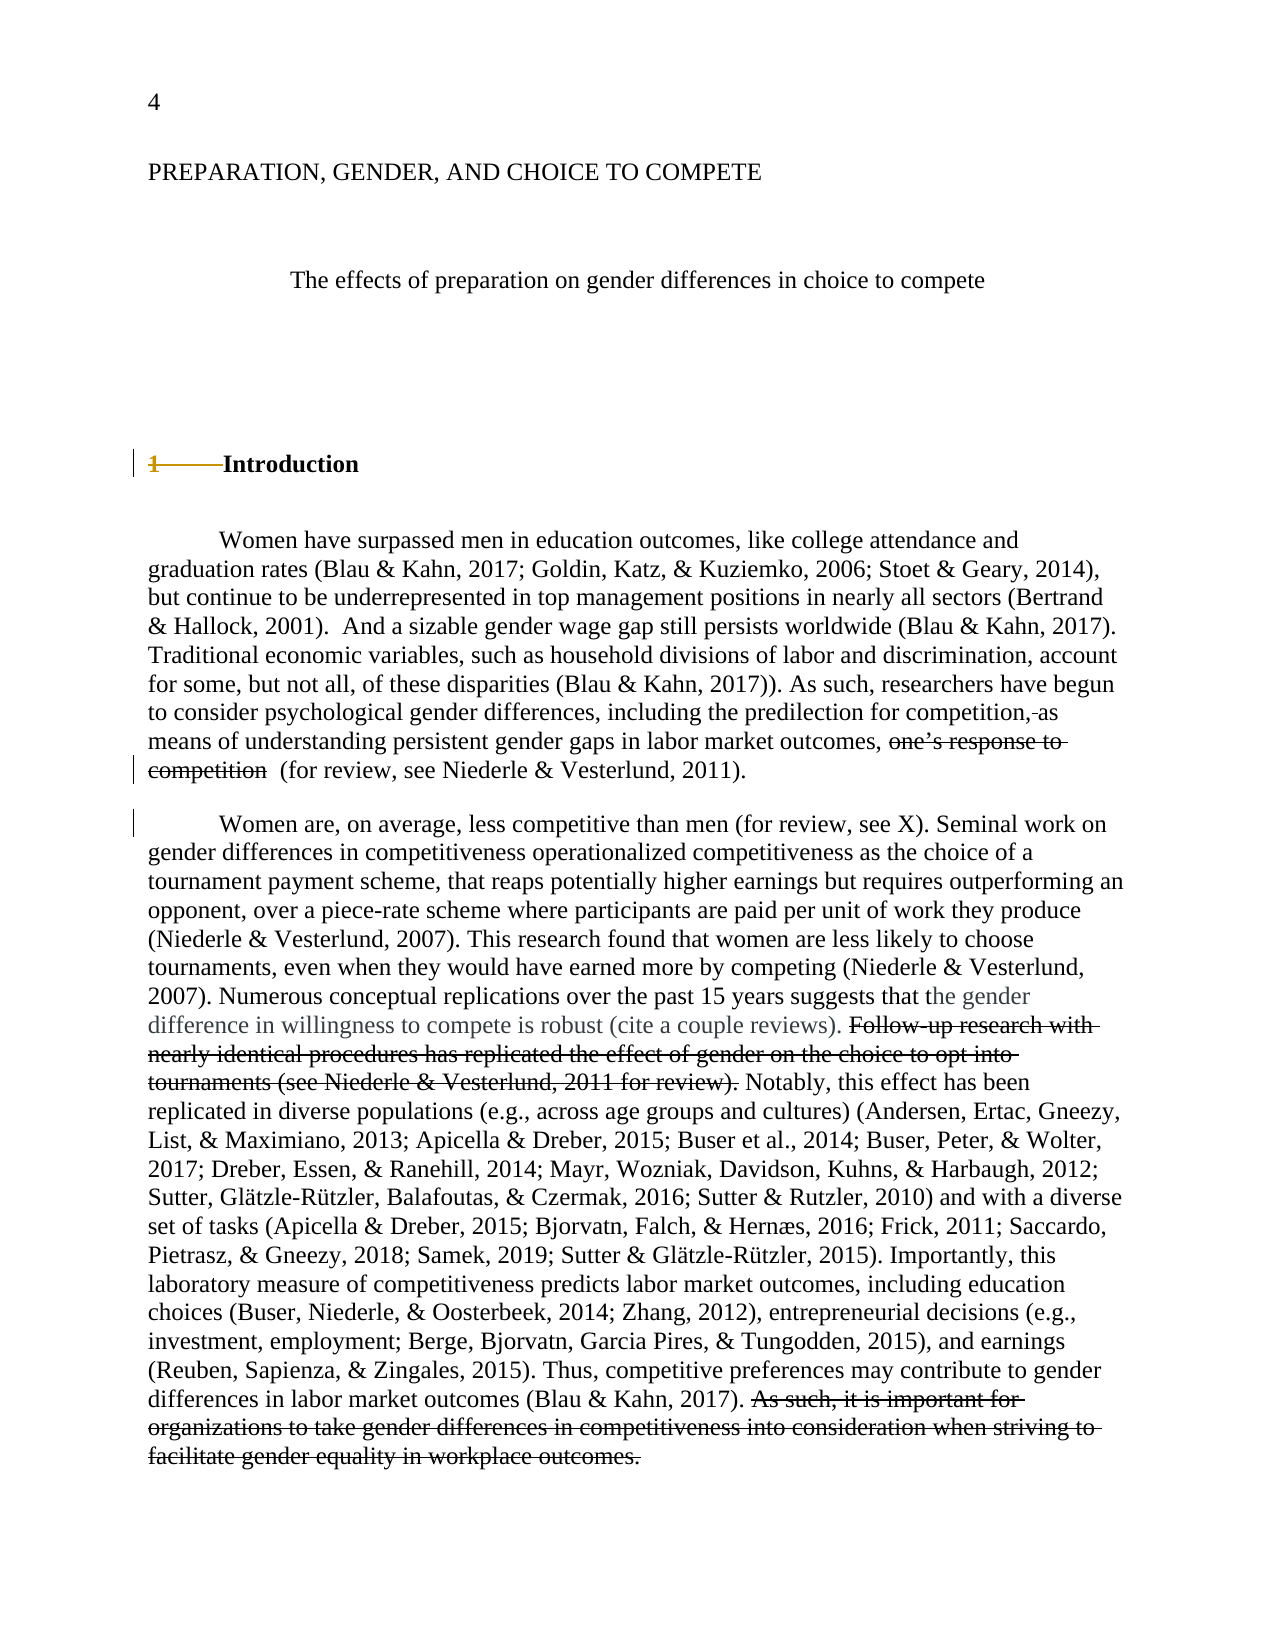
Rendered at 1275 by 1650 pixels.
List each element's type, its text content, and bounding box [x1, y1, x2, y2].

text Women are, on average, less competitive than men (for review, see X). Seminal work on gender differences in competitiveness operationalized competitiveness as the choice of a tournament payment scheme, that reaps potentially higher earnings but requires outperforming an opponent, over a piece-rate scheme where participants are paid per unit of work they produce (Niederle & Vesterlund, 2007). This research found that women are less likely to choose tournaments, even when they would have earned more by competing (Niederle & Vesterlund, 2007). Numerous conceptual replications over the past 15 years suggests that the gender difference in willingness to compete is robust (cite a couple reviews). Follow-up research with nearly identical procedures has replicated the effect of gender on the choice to opt into tournaments (see Niederle & Vesterlund, 2011 for review). Notably, this effect has been replicated in diverse populations (e.g., across age groups and cultures) (Andersen, Ertac, Gneezy, List, & Maximiano, 2013; Apicella & Dreber, 2015; Buser et al., 2014; Buser, Peter, & Wolter, 2017; Dreber, Essen, & Ranehill, 2014; Mayr, Wozniak, Davidson, Kuhns, & Harbaugh, 2012; Sutter, Glätzle-Rützler, Balafoutas, & Czermak, 2016; Sutter & Rutzler, 2010) and with a diverse set of tasks (Apicella & Dreber, 2015; Bjorvatn, Falch, & Hernæs, 2016; Frick, 2011; Saccardo, Pietrasz, & Gneezy, 2018; Samek, 2019; Sutter & Glätzle-Rützler, 2015). Importantly, this laboratory measure of competitiveness predicts labor market outcomes, including education choices (Buser, Niederle, & Oosterbeek, 2014; Zhang, 2012), entrepreneurial decisions (e.g., investment, employment; Berge, Bjorvatn, Garcia Pires, & Tungodden, 2015), and earnings (Reuben, Sapienza, & Zingales, 2015). Thus, competitive preferences may contribute to gender differences in labor market outcomes (Blau & Kahn, 2017). As such, it is important for organizations to take gender differences in competitiveness into consideration when striving to facilitate gender equality in workplace outcomes. [148, 809, 1127, 1470]
text Women have surpassed men in education outcomes, like college attendance and graduation rates (Blau & Kahn, 2017; Goldin, Katz, & Kuziemko, 2006; Stoet & Geary, 2014), but continue to be underrepresented in top management positions in nearly all sectors (Bertrand & Hallock, 2001). And a sizable gender wage gap still persists worldwide (Blau & Kahn, 2017). Traditional economic variables, such as household divisions of labor and discrimination, account for some, but not all, of these disparities (Blau & Kahn, 2017)). As such, researchers have begun to consider psychological gender differences, including the predilection for competition, as means of understanding persistent gender gaps in labor market outcomes, one’s response to competition (for review, see Niederle & Vesterlund, 2011). [148, 525, 1127, 784]
text The effects of preparation on gender differences in choice to compete [148, 265, 1127, 294]
subtitle Introduction [148, 449, 1127, 477]
